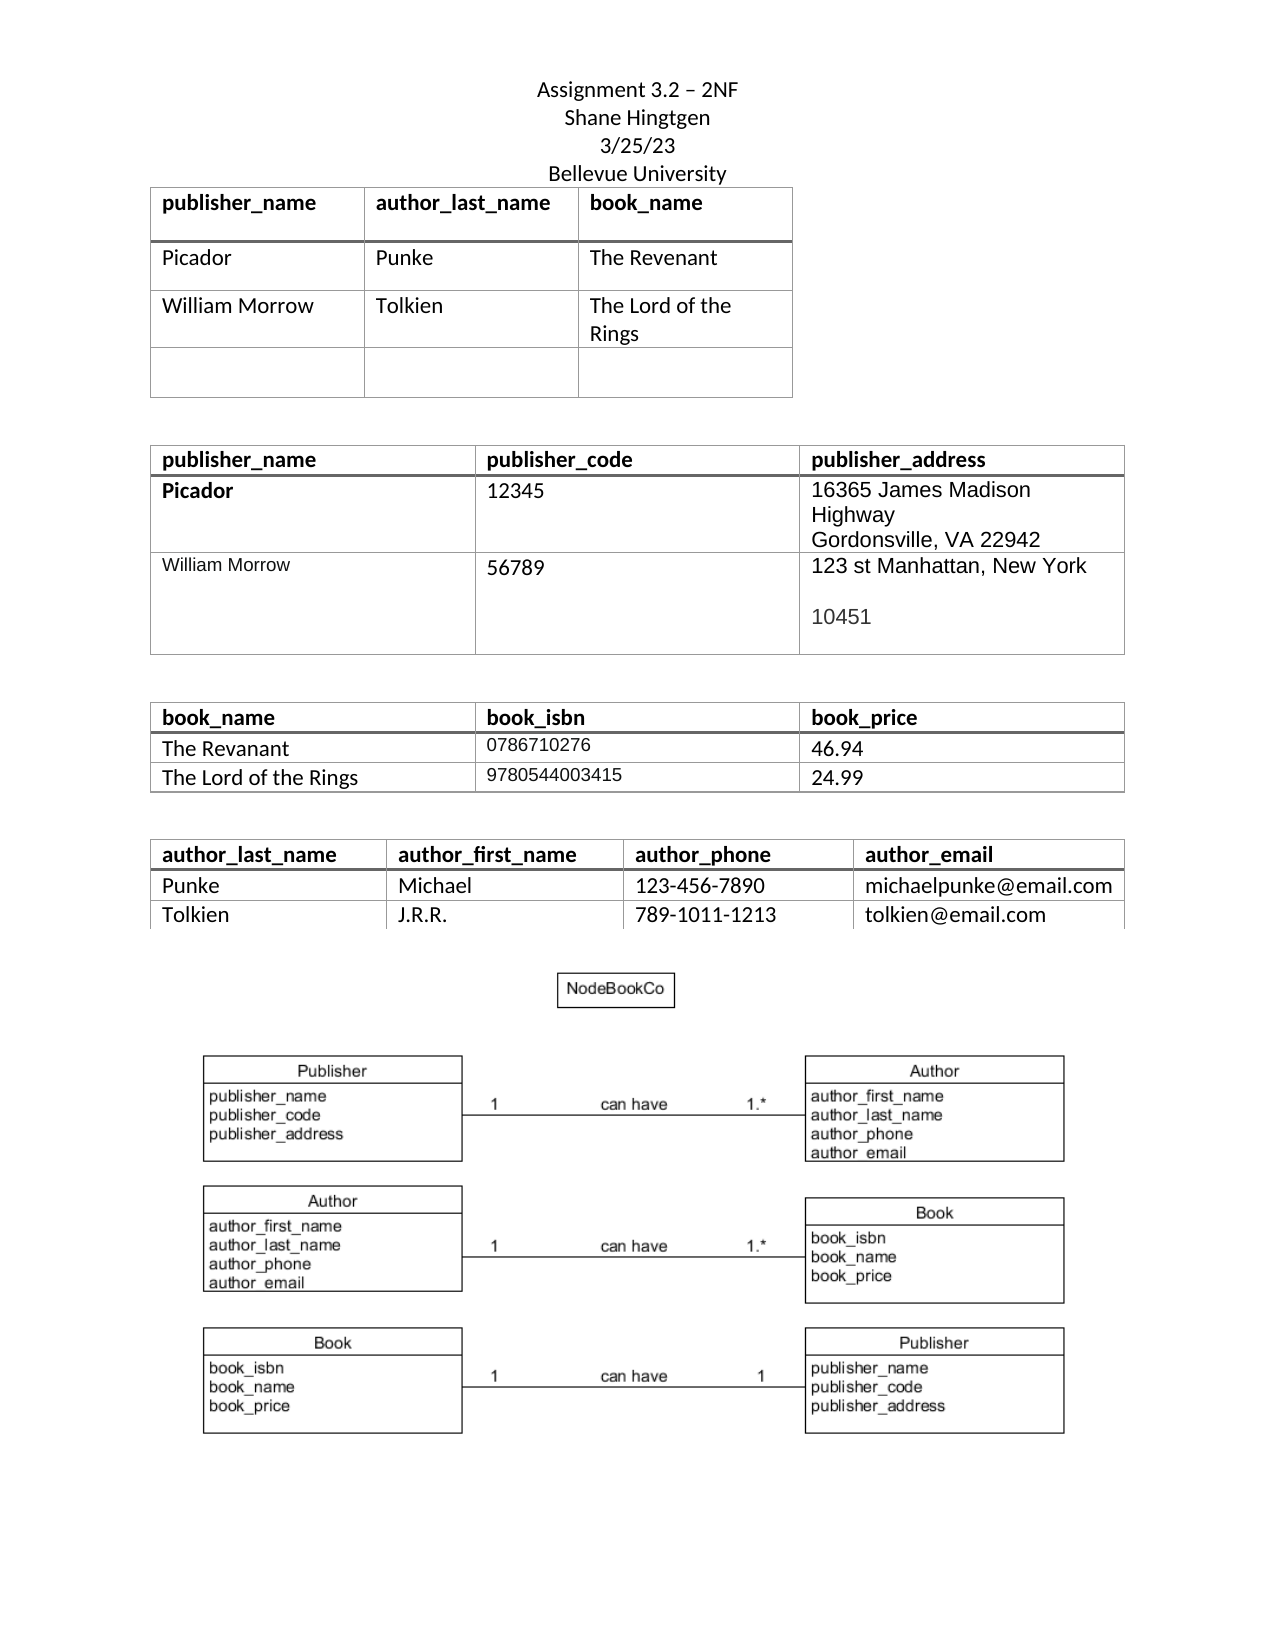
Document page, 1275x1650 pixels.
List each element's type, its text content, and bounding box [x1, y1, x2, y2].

table_cell [365, 348, 578, 397]
table_header book_name [579, 188, 792, 240]
table_cell Tolkien [151, 901, 386, 928]
table_header book_isbn [476, 703, 799, 731]
table_cell 46.94 [800, 734, 1124, 762]
table_cell tolkien@email.com [854, 901, 1124, 928]
table_header author_last_name [365, 188, 578, 240]
table_cell Michael [387, 871, 623, 899]
table_cell 12345 [476, 477, 799, 552]
table_cell 16365 James Madison Highway Gordonsville, VA 22942 [800, 477, 1124, 552]
table_header publisher_address [800, 446, 1124, 473]
table_cell Picador [151, 243, 364, 290]
table_header publisher_name [151, 446, 475, 473]
table_cell The Revanant [151, 734, 475, 762]
table_cell 24.99 [800, 763, 1124, 791]
table_cell [151, 348, 364, 397]
table_cell William Morrow [151, 291, 364, 347]
table_cell Picador [151, 477, 475, 552]
table_header publisher_code [476, 446, 799, 473]
table_cell J.R.R. [387, 901, 623, 928]
picture [150, 929, 1125, 1474]
table_cell The Lord of the Rings [579, 291, 792, 347]
table_cell 123 st Manhattan, New York 10451 [800, 553, 1124, 654]
table_cell William Morrow [151, 553, 475, 654]
table_header author_last_name [151, 840, 386, 868]
table_cell [579, 348, 792, 397]
table_header author_first_name [387, 840, 623, 868]
table_header author_phone [624, 840, 853, 868]
table_header book_price [800, 703, 1124, 731]
table_cell The Lord of the Rings [151, 763, 475, 791]
table_cell 9780544003415 [476, 763, 799, 791]
table_cell Punke [151, 871, 386, 899]
table_cell 0786710276 [476, 734, 799, 762]
table_cell Tolkien [365, 291, 578, 347]
table_cell The Revenant [579, 243, 792, 290]
table_cell Punke [365, 243, 578, 290]
table_header book_name [151, 703, 475, 731]
table_header publisher_name [151, 188, 364, 240]
table_header author_email [854, 840, 1124, 868]
table_cell 123-456-7890 [624, 871, 853, 899]
table_cell michaelpunke@email.com [854, 871, 1124, 899]
table_cell 56789 [476, 553, 799, 654]
table_cell 789-1011-1213 [624, 901, 853, 928]
